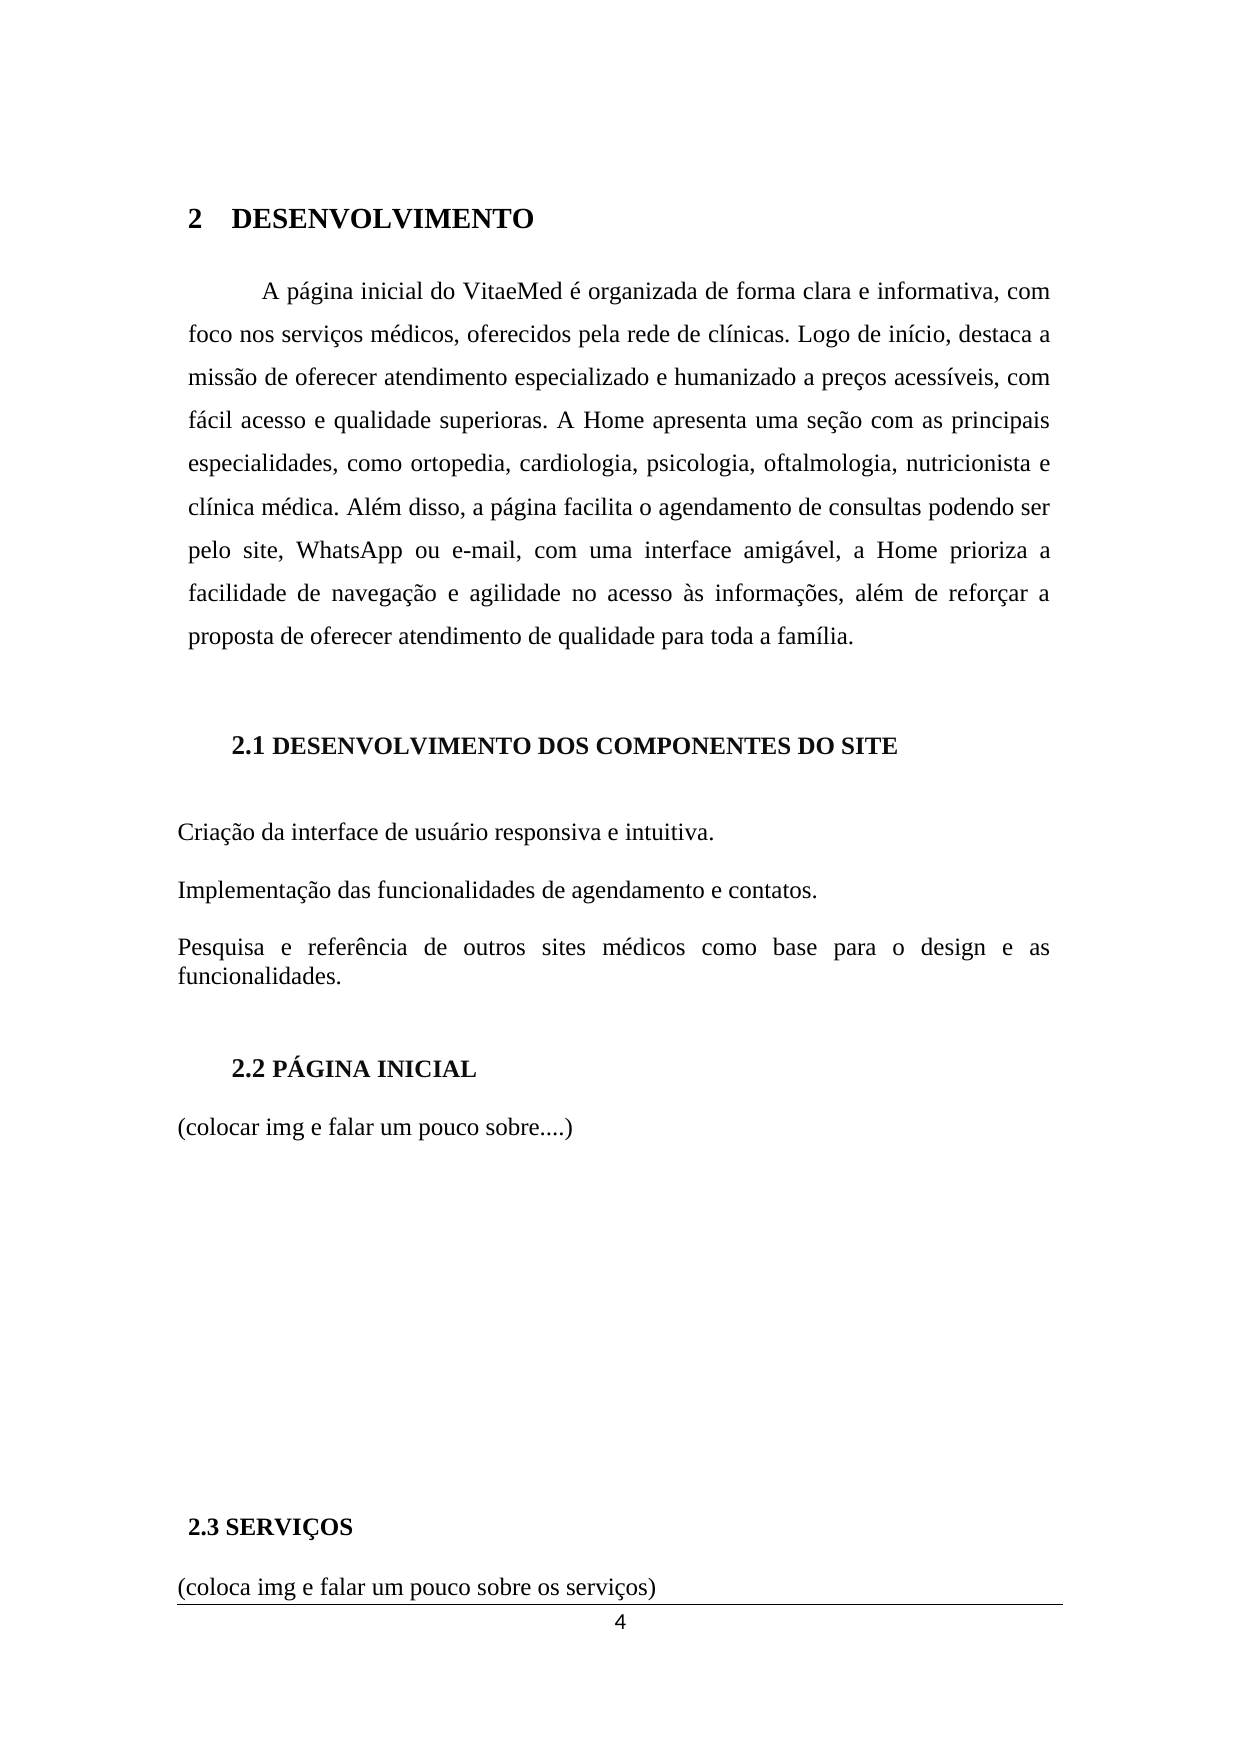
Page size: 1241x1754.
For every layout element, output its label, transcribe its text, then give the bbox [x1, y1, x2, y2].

text Implementação das funcionalidades de agendamento e contatos. [177, 875, 1051, 904]
text (colocar img e falar um pouco sobre....) [177, 1112, 1051, 1141]
text Criação da interface de usuário responsiva e intuitiva. [177, 817, 1051, 846]
subtitle 2.1 DESENVOLVIMENTO DOS COMPONENTES DO SITE [231, 729, 1057, 760]
text Pesquisa e referência de outros sites médicos como base para o design e as funcionalidades. [177, 932, 1051, 990]
subtitle 2.3 SERVIÇOS [188, 1512, 1063, 1541]
text (coloca img e falar um pouco sobre os serviços) [177, 1572, 1051, 1601]
subtitle DESENVOLVIMENTO [188, 201, 1057, 234]
text A página inicial do VitaeMed é organizada de forma clara e informativa, com foco nos serviços médicos, oferecidos pela rede de clínicas. Logo de início, destaca a missão de oferecer atendimento especializado e humanizado a preços acessíveis, com fácil acesso e qualidade superioras. A Home apresenta uma seção com as principais especialidades, como ortopedia, cardiologia, psicologia, oftalmologia, nutricionista e clínica médica. Além disso, a página facilita o agendamento de consultas podendo ser pelo site, WhatsApp ou e-mail, com uma interface amigável, a Home prioriza a facilidade de navegação e agilidade no acesso às informações, além de reforçar a proposta de oferecer atendimento de qualidade para toda a família. [188, 276, 1051, 650]
subtitle 2.2 PÁGINA INICIAL [231, 1052, 1063, 1083]
